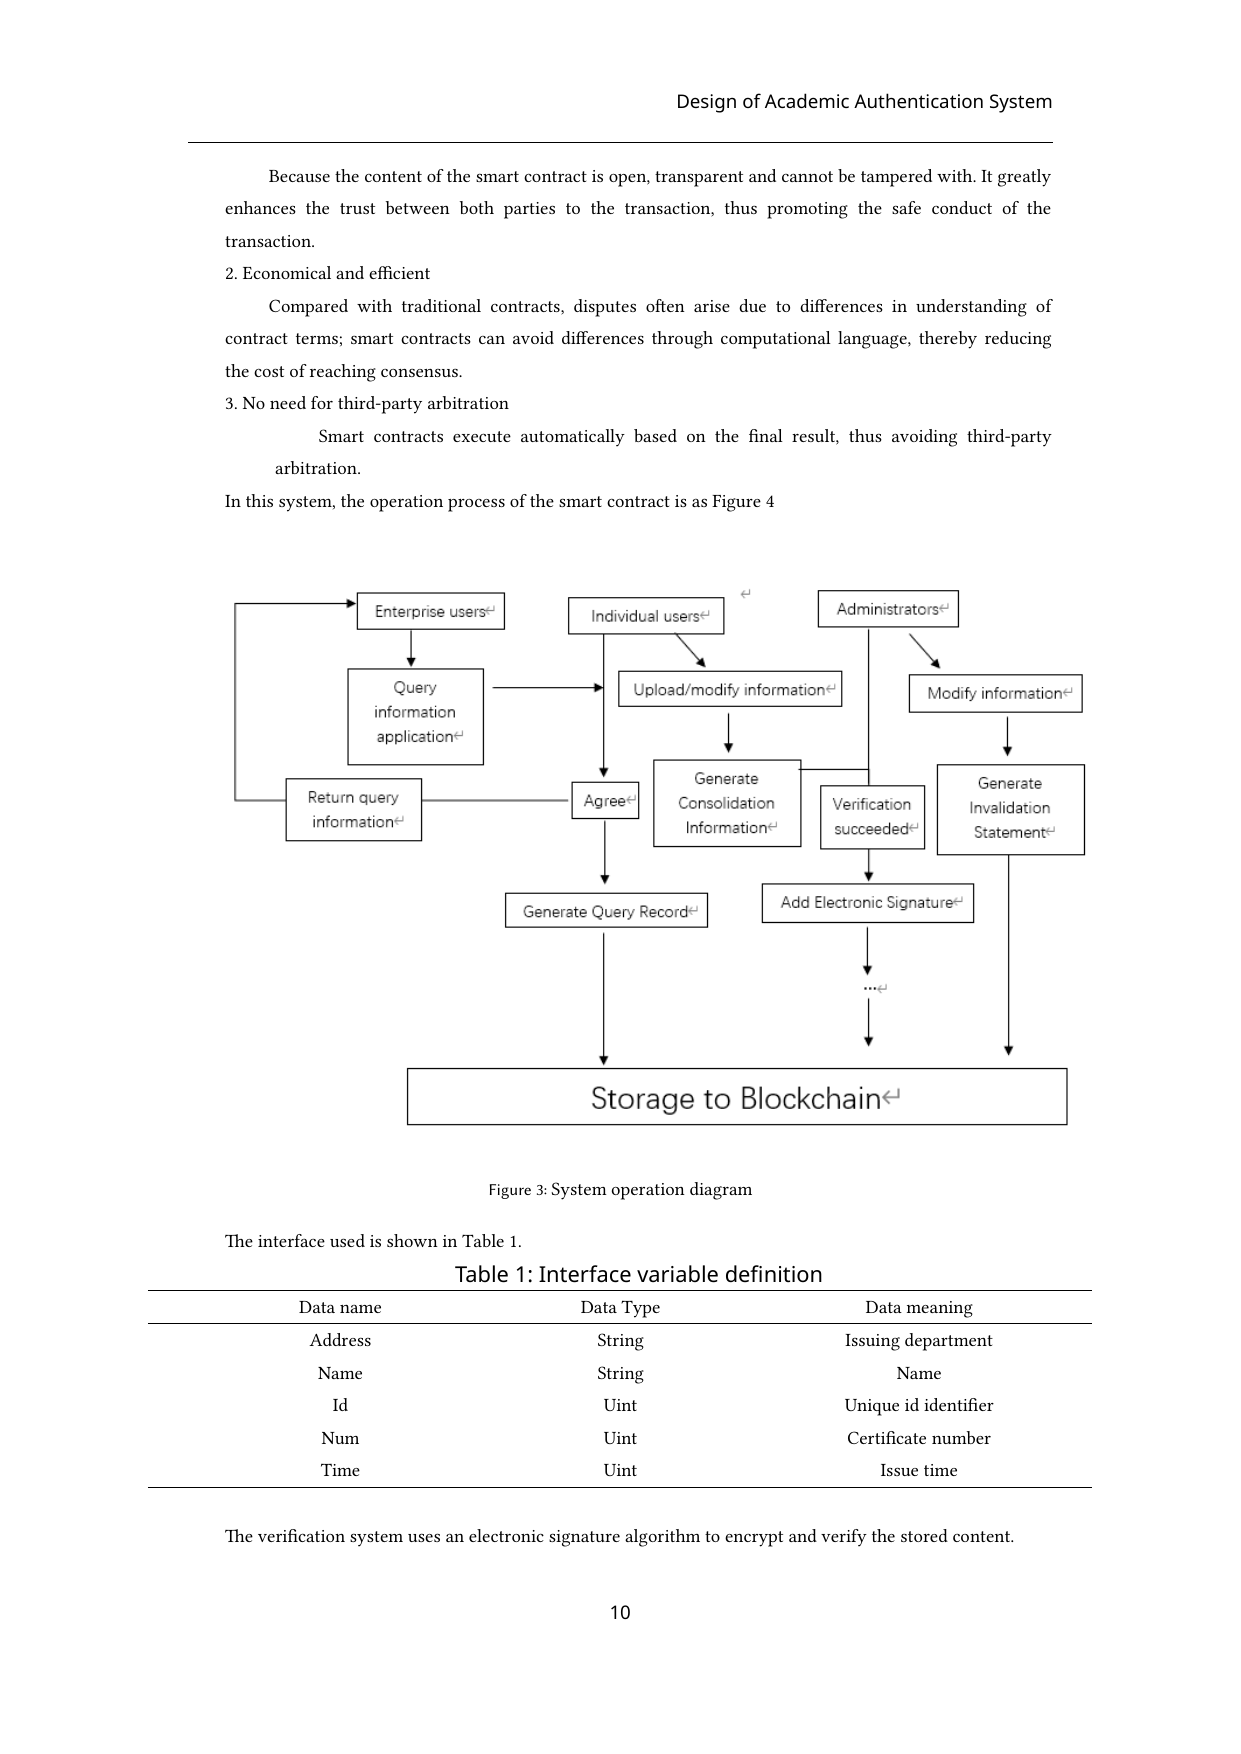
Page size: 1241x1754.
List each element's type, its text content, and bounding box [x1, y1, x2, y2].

text Compared with traditional contracts, disputes often arise due to differences in understanding of contract terms; smart contracts can avoid differences through computational language, thereby reducing the cost of reaching consensus. [225, 290, 1053, 387]
picture [225, 582, 1091, 1158]
table_header Data name [148, 1291, 495, 1323]
text 3. No need for third-party arbitration [187, 387, 1053, 420]
table_cell Certificate number [709, 1422, 1092, 1454]
table_cell String [495, 1324, 708, 1357]
table_cell Time [148, 1454, 495, 1487]
text Smart contracts execute automatically based on the final result, thus avoiding third-party arbitration. [275, 420, 1053, 485]
table_cell String [495, 1357, 708, 1389]
table_cell Id [148, 1389, 495, 1422]
table_cell Uint [495, 1389, 708, 1422]
table_cell Issue time [709, 1454, 1092, 1487]
text The verification system uses an electronic signature algorithm to encrypt and verify the stored content. [187, 1520, 1053, 1553]
table_cell Uint [495, 1454, 708, 1487]
table_cell Num [148, 1422, 495, 1454]
text In this system, the operation process of the smart contract is as Figure 4 [187, 485, 1053, 517]
table_cell Name [148, 1357, 495, 1389]
text Because the content of the smart contract is open, transparent and cannot be tampered with. It greatly enhances the trust between both parties to the transaction, thus promoting the safe conduct of the transaction. [225, 160, 1053, 257]
table_header Data meaning [709, 1291, 1092, 1323]
table_cell Uint [495, 1422, 708, 1454]
text Figure 3: System operation diagram [187, 1173, 1053, 1206]
text 2. Economical and efficient [187, 257, 1053, 290]
text The interface used is shown in Table 1. [187, 1225, 1053, 1257]
text Table 1: Interface variable definition [187, 1257, 1053, 1290]
table_header Data Type [495, 1291, 708, 1323]
table_cell Unique id identifier [709, 1389, 1092, 1422]
table_cell Name [709, 1357, 1092, 1389]
table_cell Issuing department [709, 1324, 1092, 1357]
table_cell Address [148, 1324, 495, 1357]
